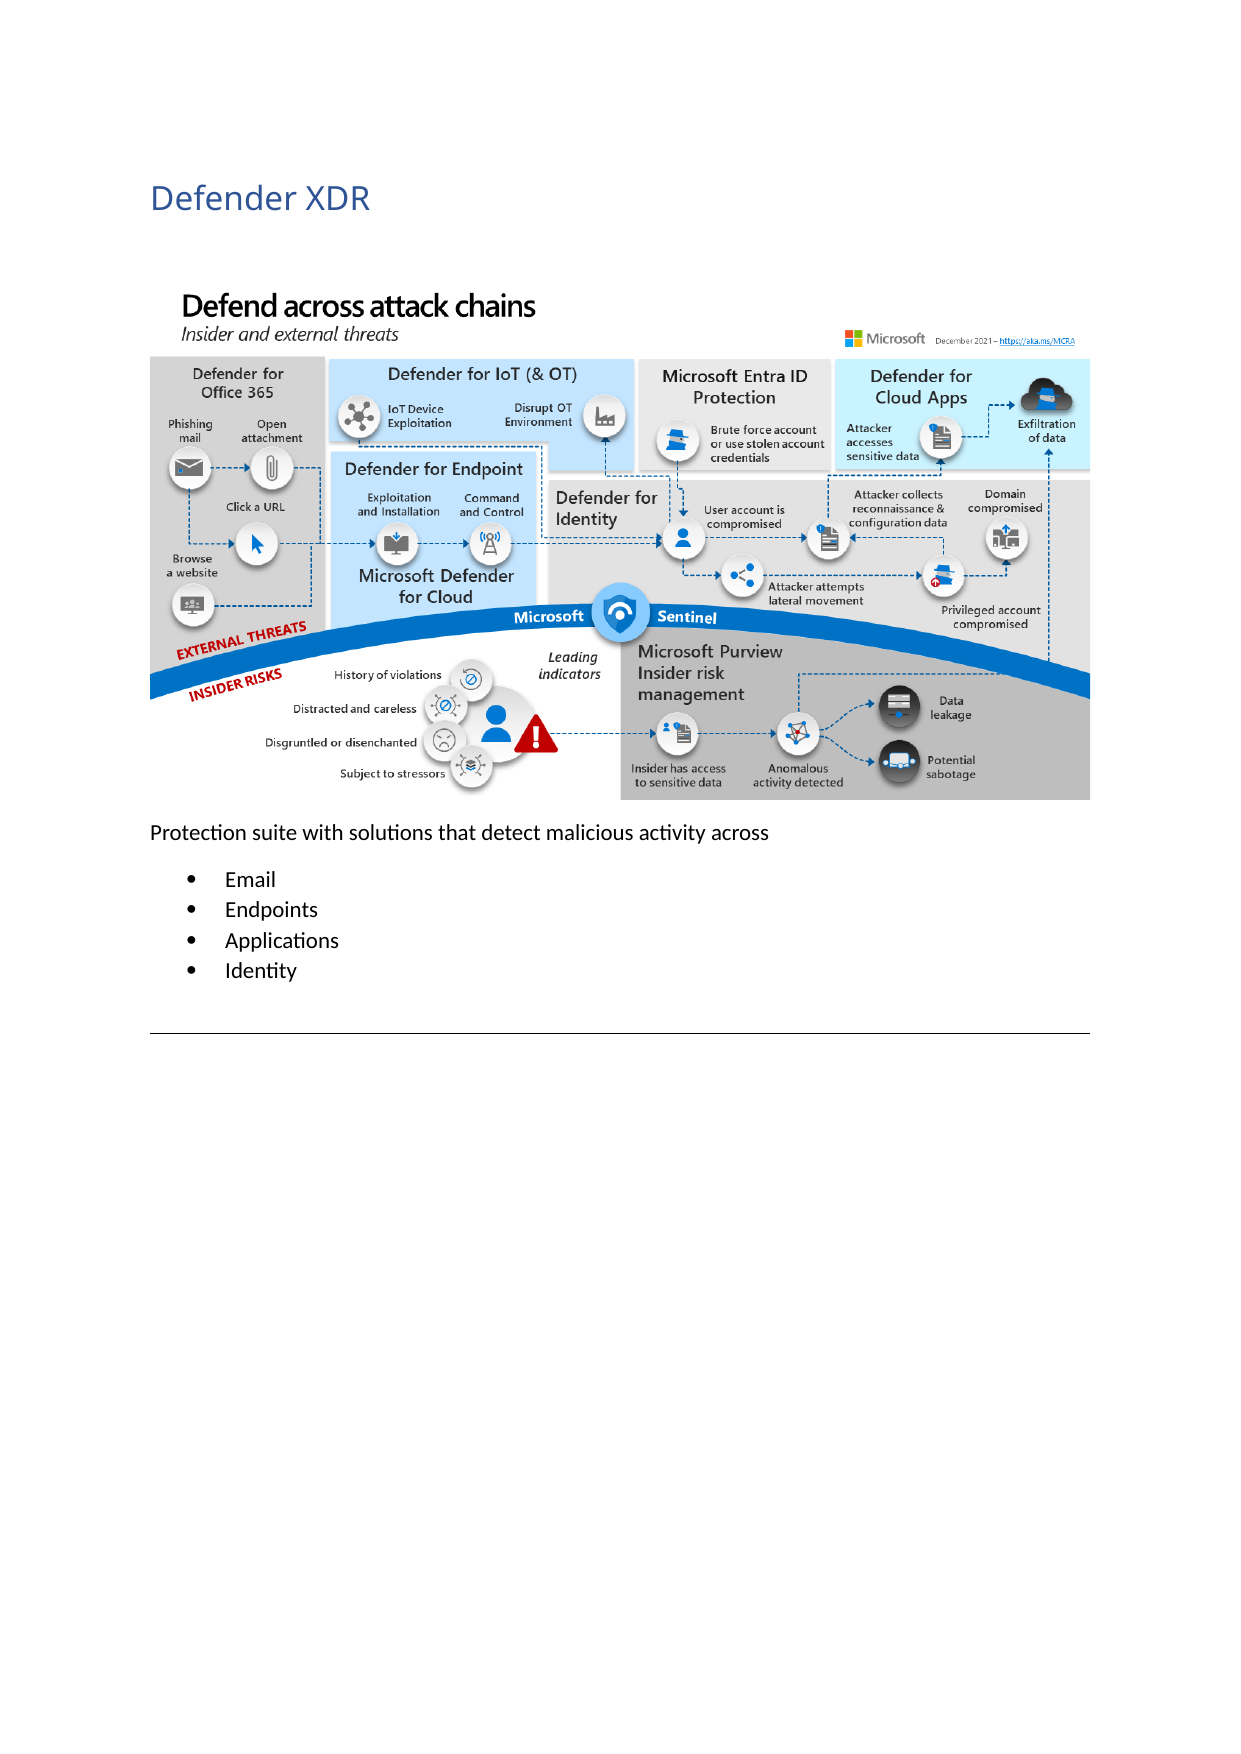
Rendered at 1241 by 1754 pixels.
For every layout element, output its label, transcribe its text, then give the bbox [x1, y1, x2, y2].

list Endpoints [187, 896, 1090, 924]
picture [150, 270, 1091, 800]
subtitle Defender XDR [150, 175, 1090, 220]
list Applications [187, 926, 1090, 954]
list Email [187, 865, 1090, 893]
text Protection suite with solutions that detect malicious activity across [150, 818, 1090, 847]
list Identity [187, 956, 1090, 984]
